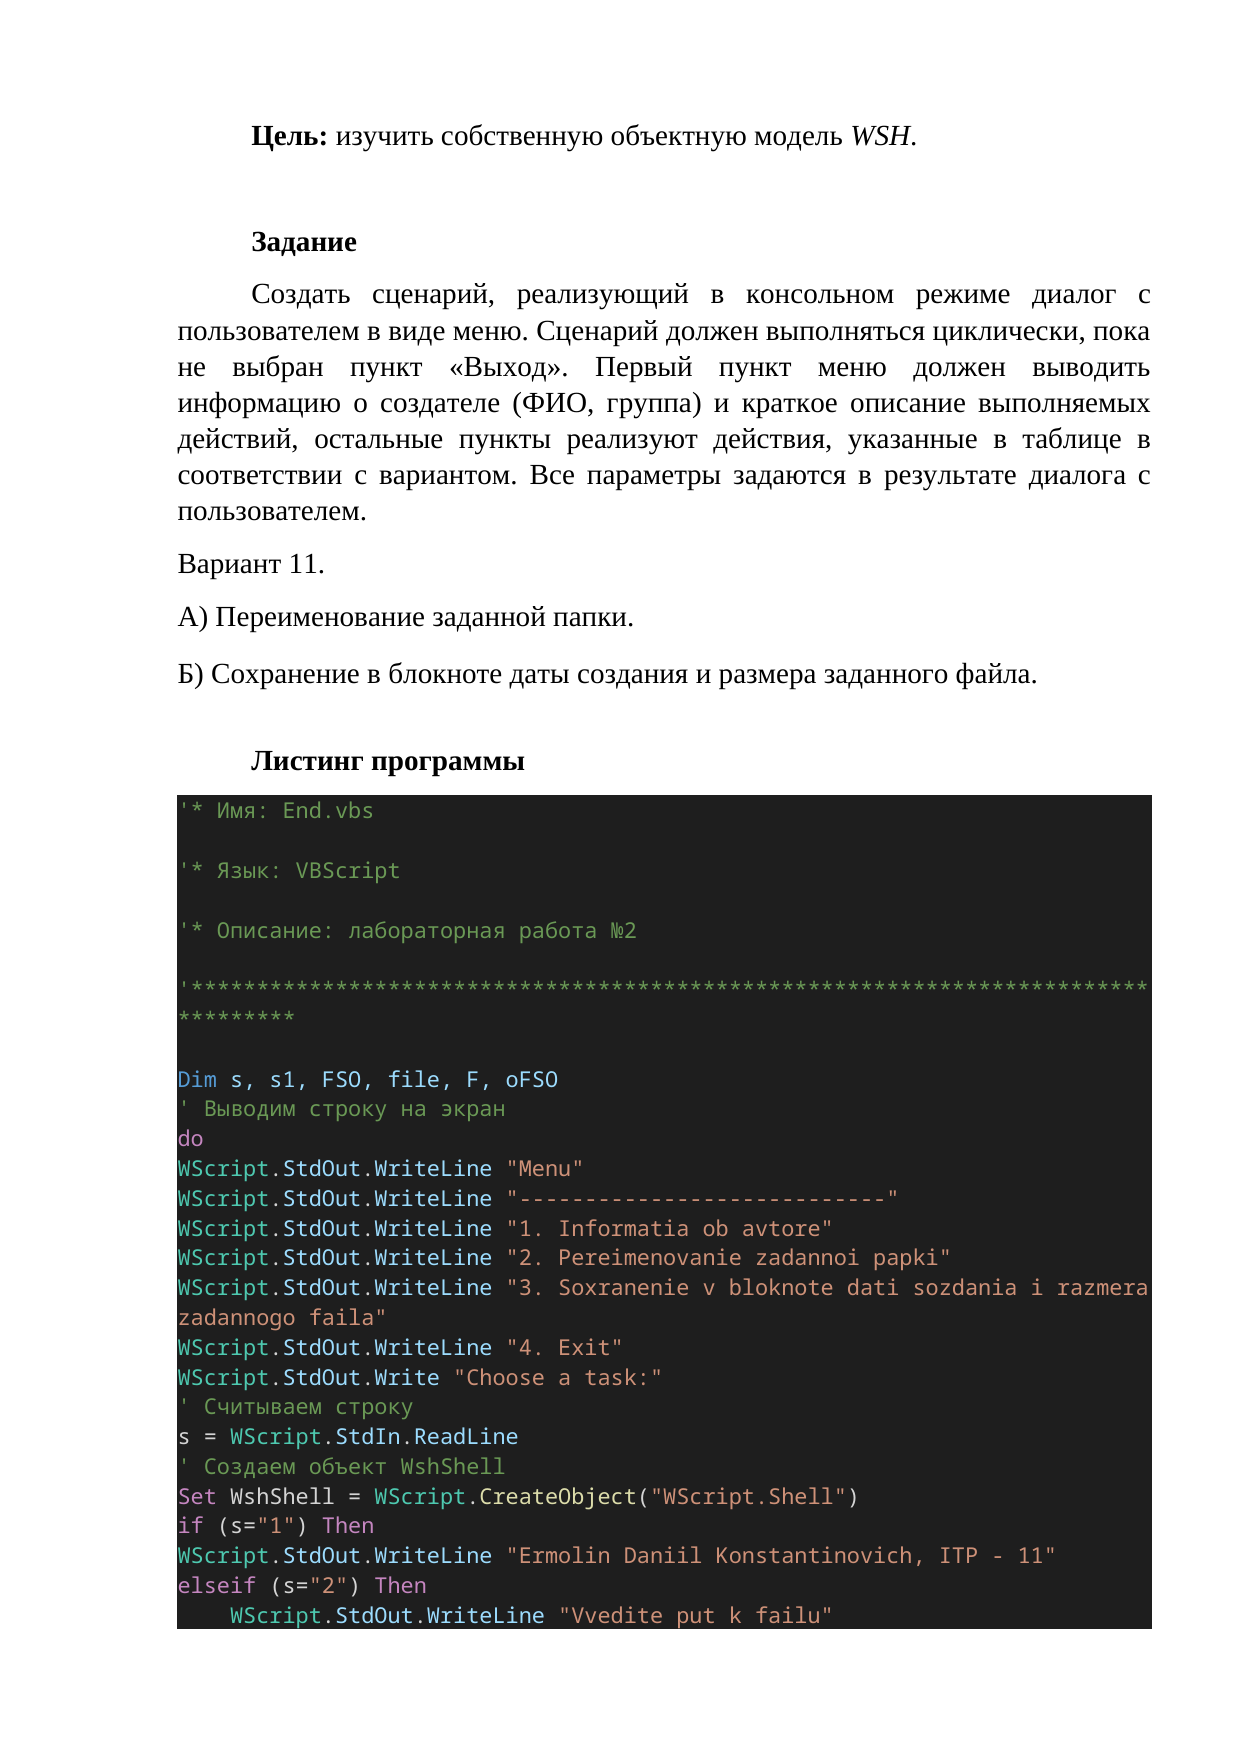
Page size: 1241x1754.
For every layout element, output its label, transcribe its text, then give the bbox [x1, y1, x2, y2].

text WScript.StdOut.WriteLine "Menu" [177, 1153, 1152, 1183]
text Вариант 11. [177, 546, 1152, 580]
text Цель: изучить собственную объектную модель WSH. [177, 118, 1152, 152]
text WScript.StdOut.WriteLine "Vvedite put k failu" [177, 1600, 1152, 1629]
text s = WScript.StdIn.ReadLine [177, 1421, 1152, 1451]
text '* Язык: VBScript [177, 855, 1152, 885]
text WScript.StdOut.Write "Choose a task:" [177, 1361, 1152, 1391]
text WScript.StdOut.WriteLine "3. Soxranenie v bloknote dati sozdania i razmera zadannogo faila" [177, 1272, 1152, 1332]
text ' Выводим строку на экран [177, 1093, 1152, 1123]
text Листинг программы [177, 743, 1152, 776]
text '* Имя: End.vbs [177, 795, 1152, 825]
text WScript.StdOut.WriteLine "4. Exit" [177, 1332, 1152, 1361]
text '* Описание: лабораторная работа №2 [177, 914, 1152, 944]
text Б) Сохранение в блокноте даты создания и размера заданного файла. [177, 633, 1152, 690]
text WScript.StdOut.WriteLine "Ermolin Daniil Konstantinovich, ITP - 11" [177, 1540, 1152, 1570]
text Set WshShell = WScript.CreateObject("WScript.Shell") [177, 1481, 1152, 1510]
text Создать сценарий, реализующий в консольном режиме диалог с пользователем в виде меню. Сценарий должен выполняться циклически, пока не выбран пункт «Выход». Первый пункт меню должен выводить информацию о создателе (ФИО, группа) и краткое описание выполняемых действий, остальные пункты реализуют действия, указанные в таблице в соответствии с вариантом. Все параметры задаются в результате диалога с пользователем. [177, 277, 1152, 527]
text do [177, 1123, 1152, 1153]
text А) Переименование заданной папки. [177, 599, 1152, 633]
text Dim s, s1, FSO, file, F, oFSO [177, 1063, 1152, 1093]
text '********************************************************************************** [177, 974, 1152, 1034]
text if (s="1") Then [177, 1510, 1152, 1540]
text Задание [177, 224, 1152, 257]
text ' Создаем объект WshShell [177, 1451, 1152, 1481]
text ' Считываем строку [177, 1391, 1152, 1421]
text WScript.StdOut.WriteLine "1. Informatia ob avtore" [177, 1212, 1152, 1242]
text WScript.StdOut.WriteLine "2. Pereimenovanie zadannoi papki" [177, 1242, 1152, 1272]
text WScript.StdOut.WriteLine "----------------------------" [177, 1183, 1152, 1212]
text elseif (s="2") Then [177, 1570, 1152, 1600]
